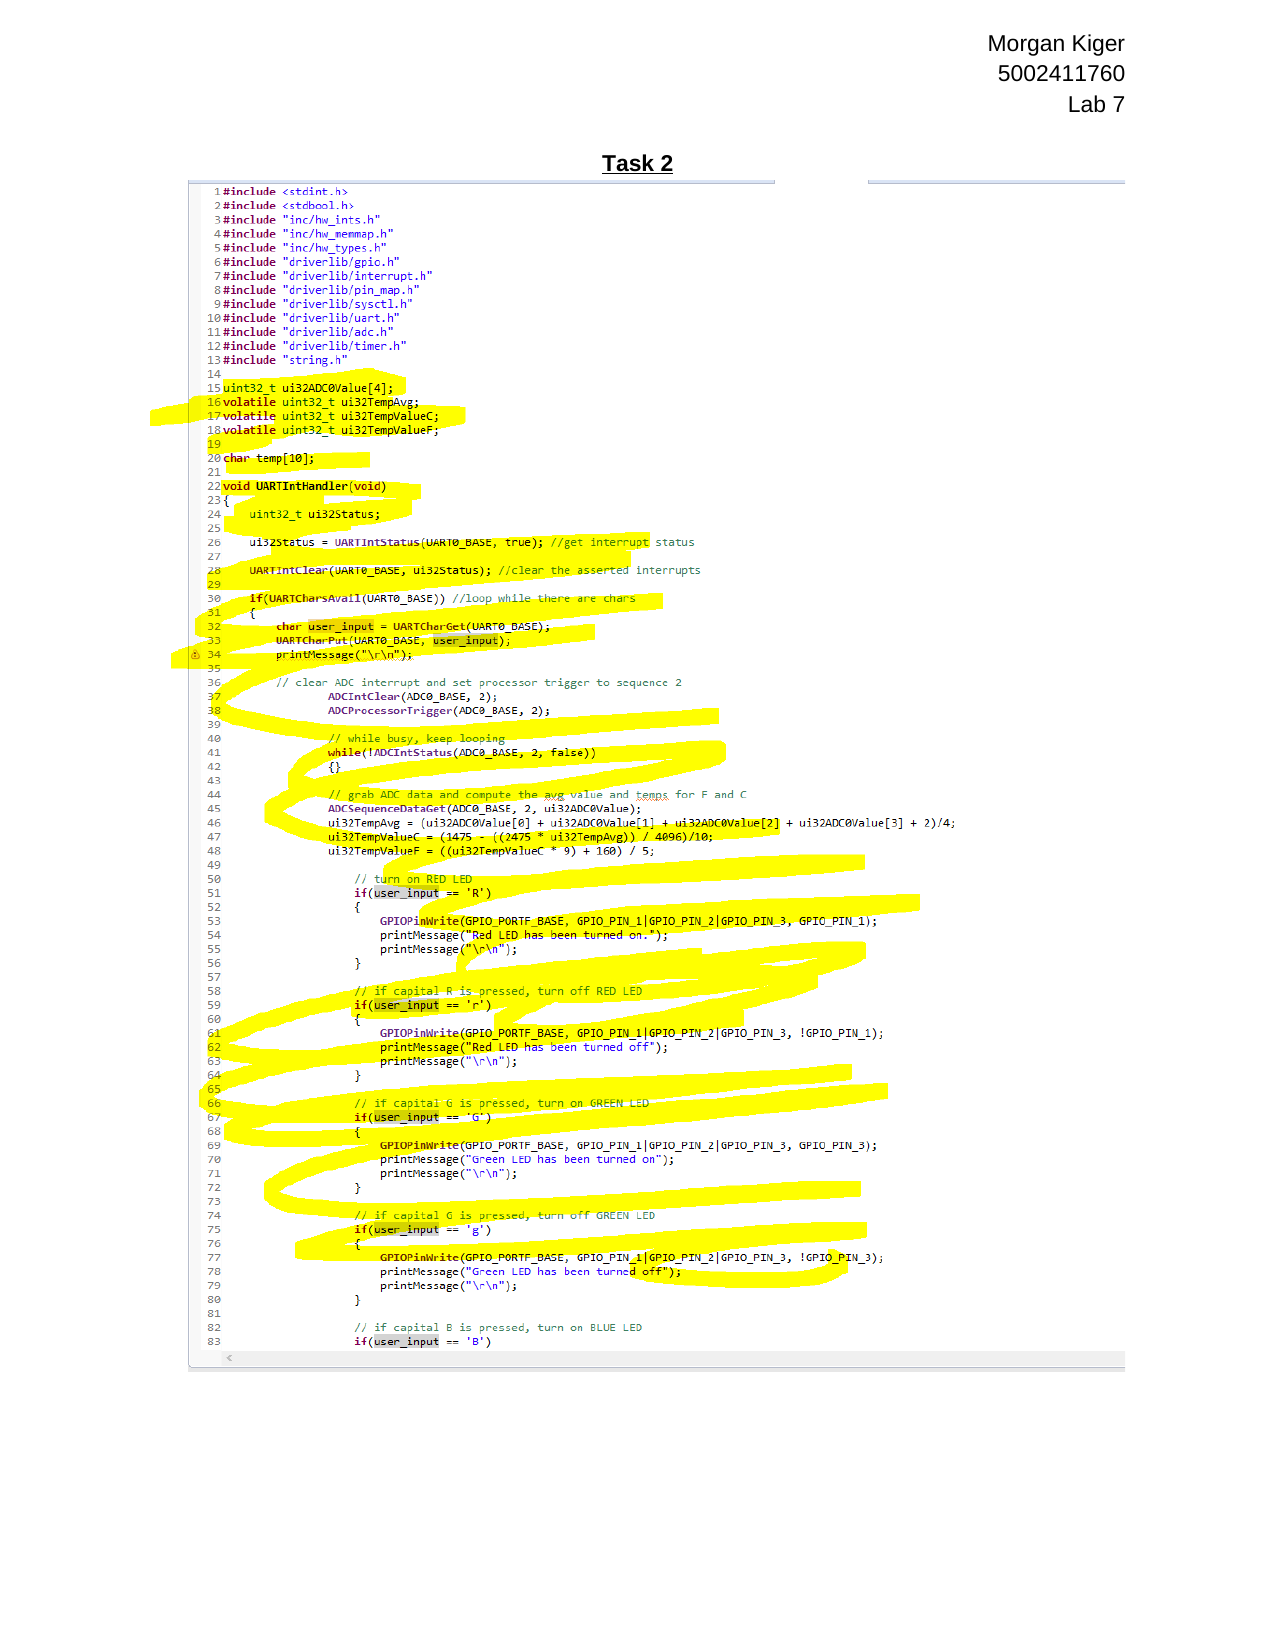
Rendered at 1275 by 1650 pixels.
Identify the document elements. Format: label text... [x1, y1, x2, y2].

picture [150, 180, 1125, 1372]
text Task 2 [150, 150, 1125, 176]
